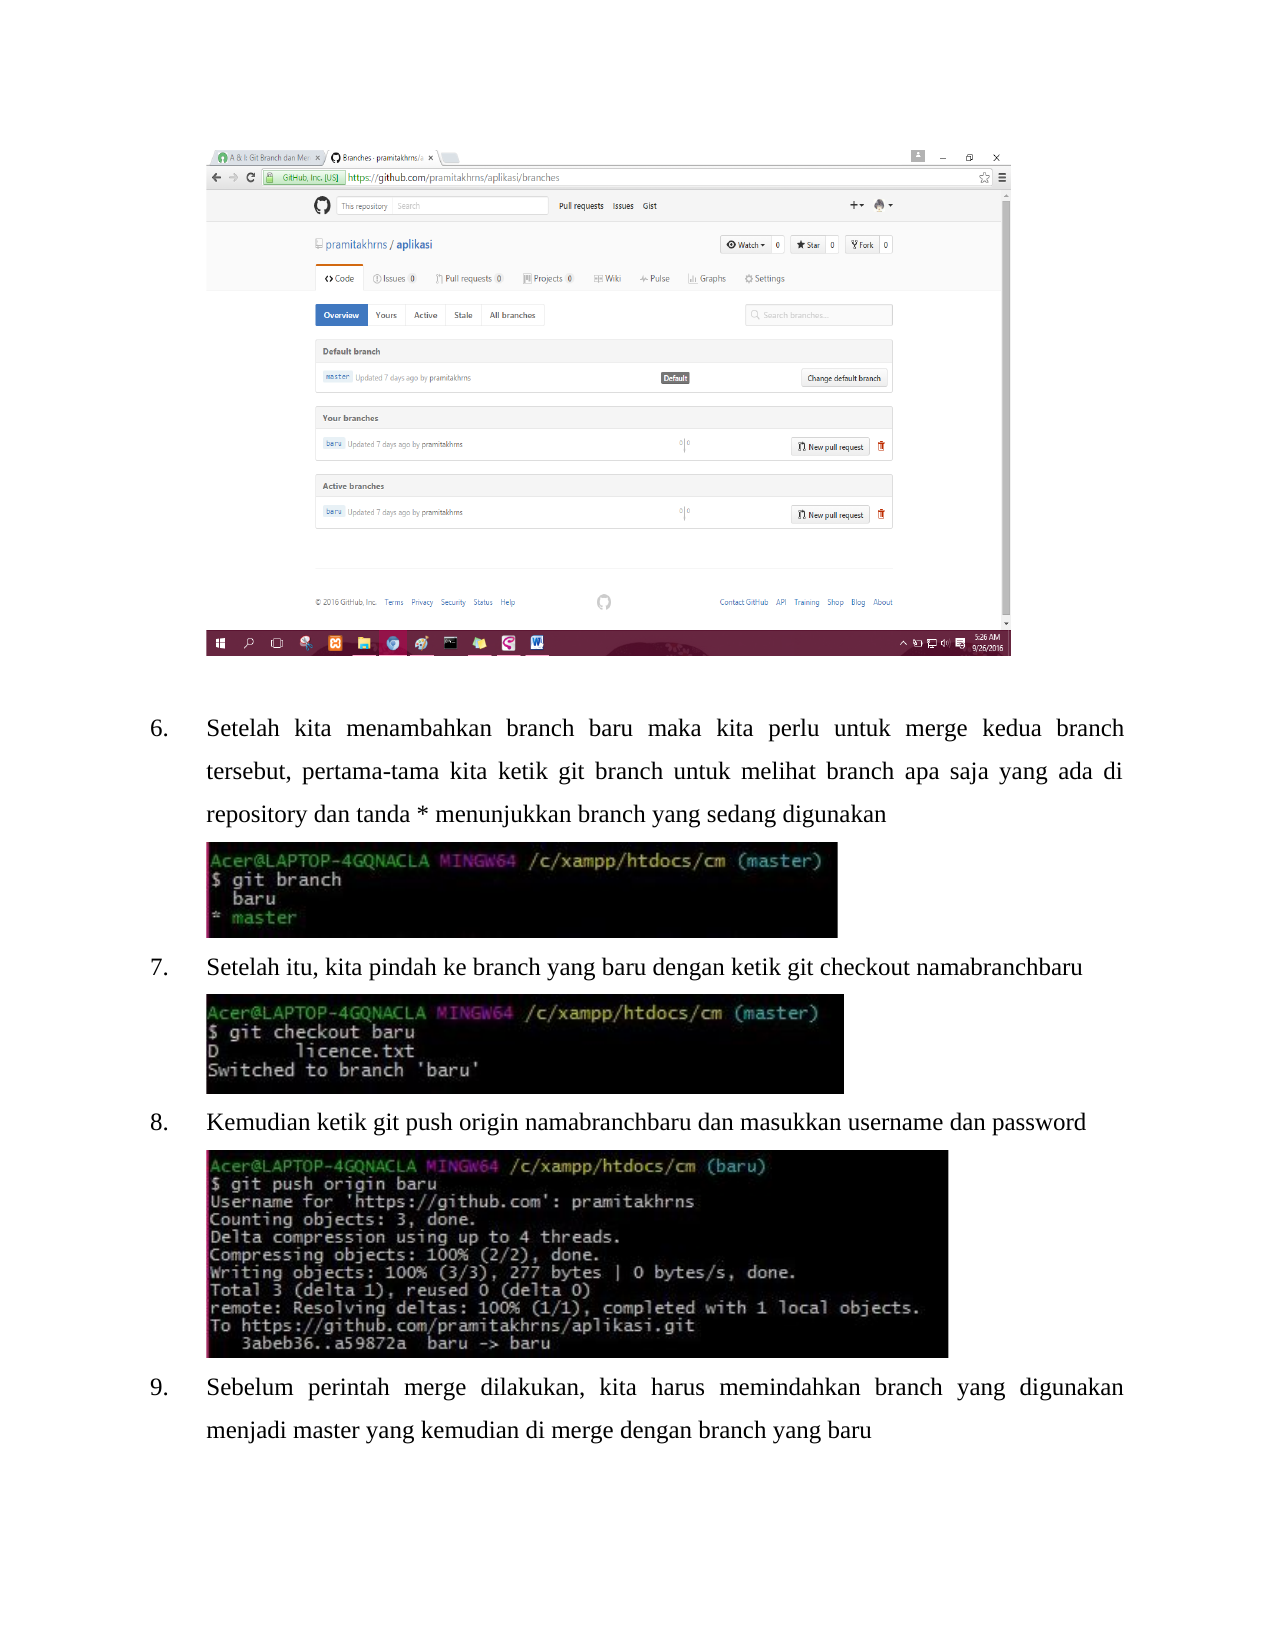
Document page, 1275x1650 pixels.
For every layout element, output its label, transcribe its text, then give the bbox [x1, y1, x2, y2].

list Setelah kita menambahkan branch baru maka kita perlu untuk merge kedua branch tersebut, pertama-tama kita ketik git branch untuk melihat branch apa saja yang ada di repository dan tanda * menunjukkan branch yang sedang digunakan [150, 713, 1125, 828]
list Setelah itu, kita pindah ke branch yang baru dengan ketik git checkout namabranchbaru [150, 952, 1125, 980]
list Kemudian ketik git push origin namabranchbaru dan masukkan username dan password [150, 1107, 1125, 1136]
picture [206, 994, 844, 1094]
picture [206, 842, 838, 938]
picture [206, 150, 1011, 656]
picture [206, 1150, 949, 1358]
list Sebelum perintah merge dilakukan, kita harus memindahkan branch yang digunakan menjadi master yang kemudian di merge dengan branch yang baru [150, 1372, 1125, 1444]
